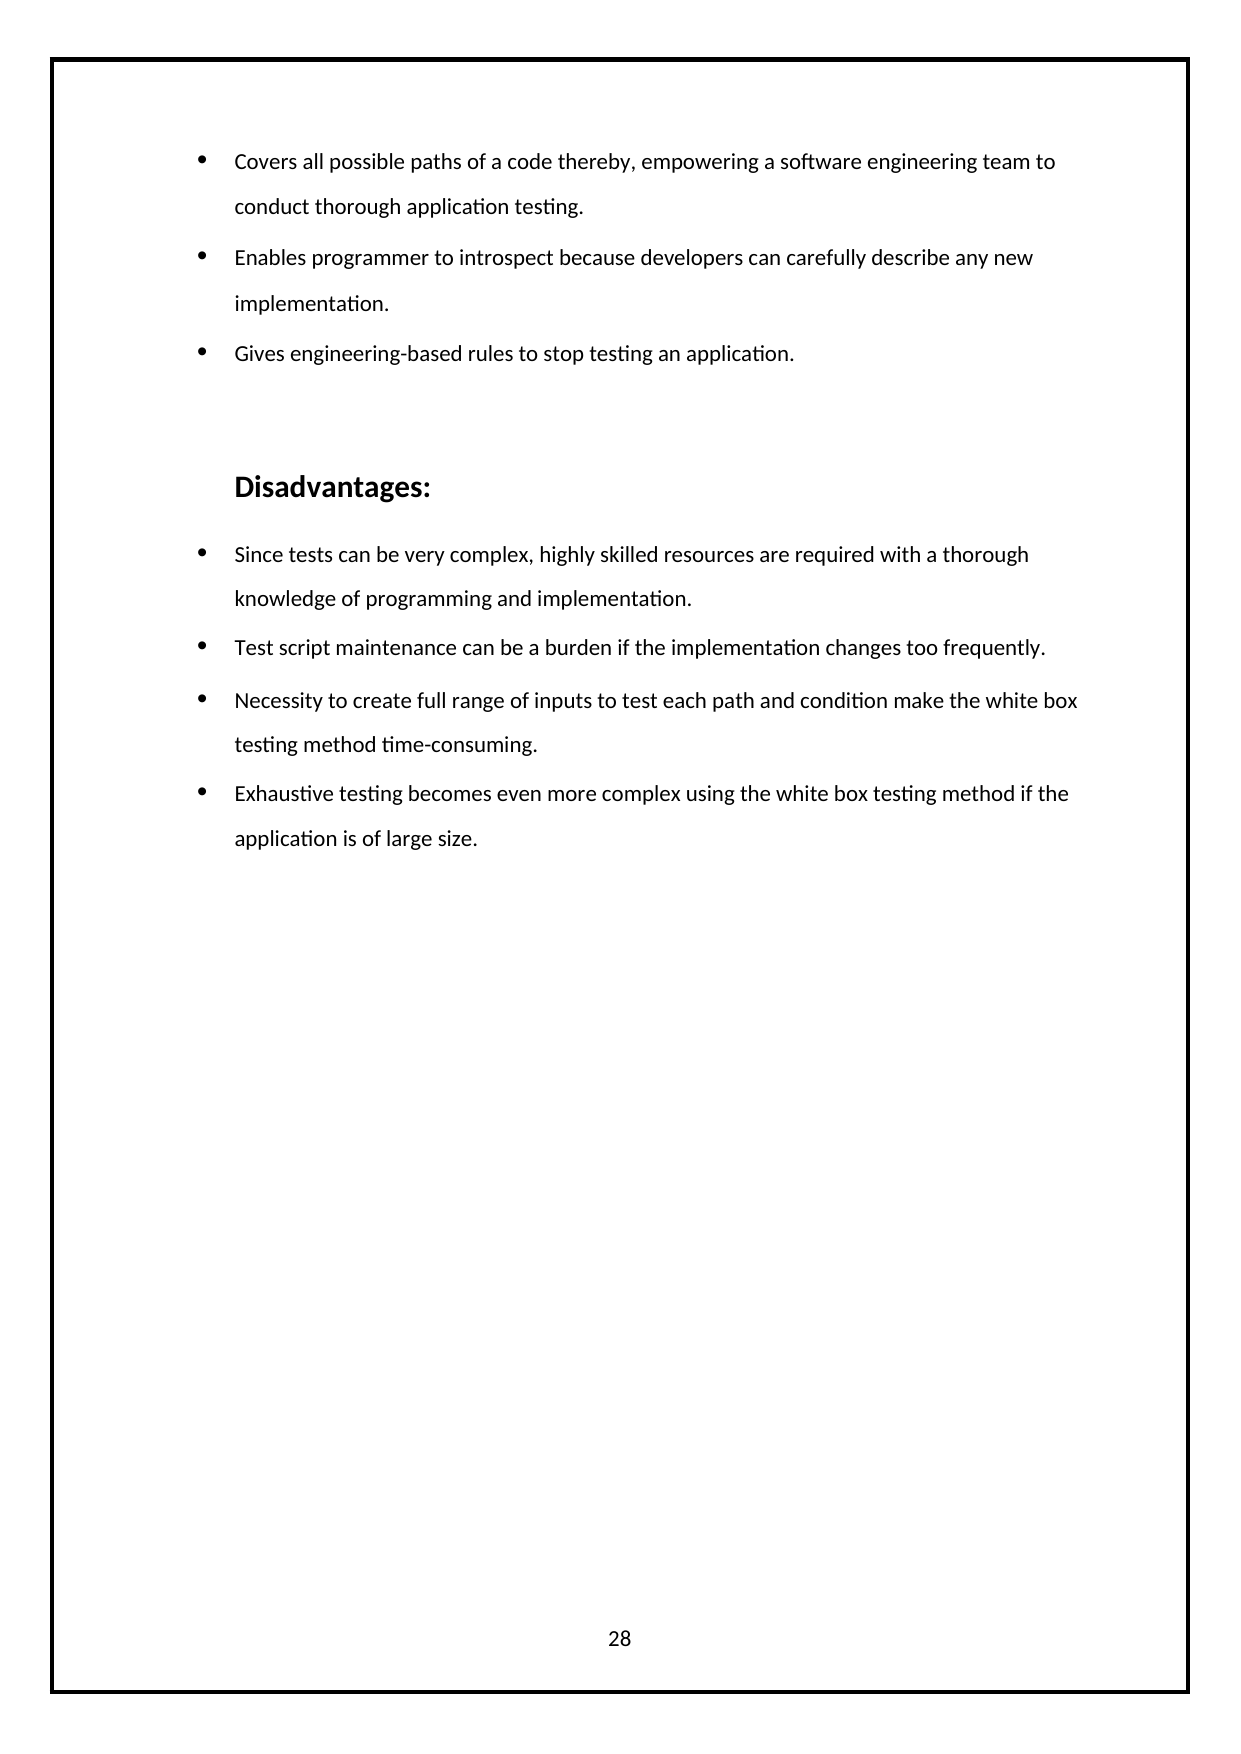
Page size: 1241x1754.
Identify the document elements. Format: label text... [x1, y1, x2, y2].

list Test script maintenance can be a burden if the implementation changes too frequently. [197, 628, 1103, 662]
list Necessity to create full range of inputs to test each path and condition make the white box testing method time-consuming. [197, 681, 1103, 758]
list Covers all possible paths of a code thereby, empowering a software engineering team to conduct thorough application testing. [197, 142, 1103, 221]
list Since tests can be very complex, highly skilled resources are required with a thorough knowledge of programming and implementation. [197, 535, 1103, 612]
list Gives engineering-based rules to stop testing an application. [197, 334, 1103, 367]
list Exhaustive testing becomes even more complex using the white box testing method if the application is of large size. [197, 774, 1103, 852]
list Enables programmer to introspect because developers can carefully describe any new implementation. [197, 238, 1103, 317]
text Disadvantages: [234, 467, 1103, 506]
